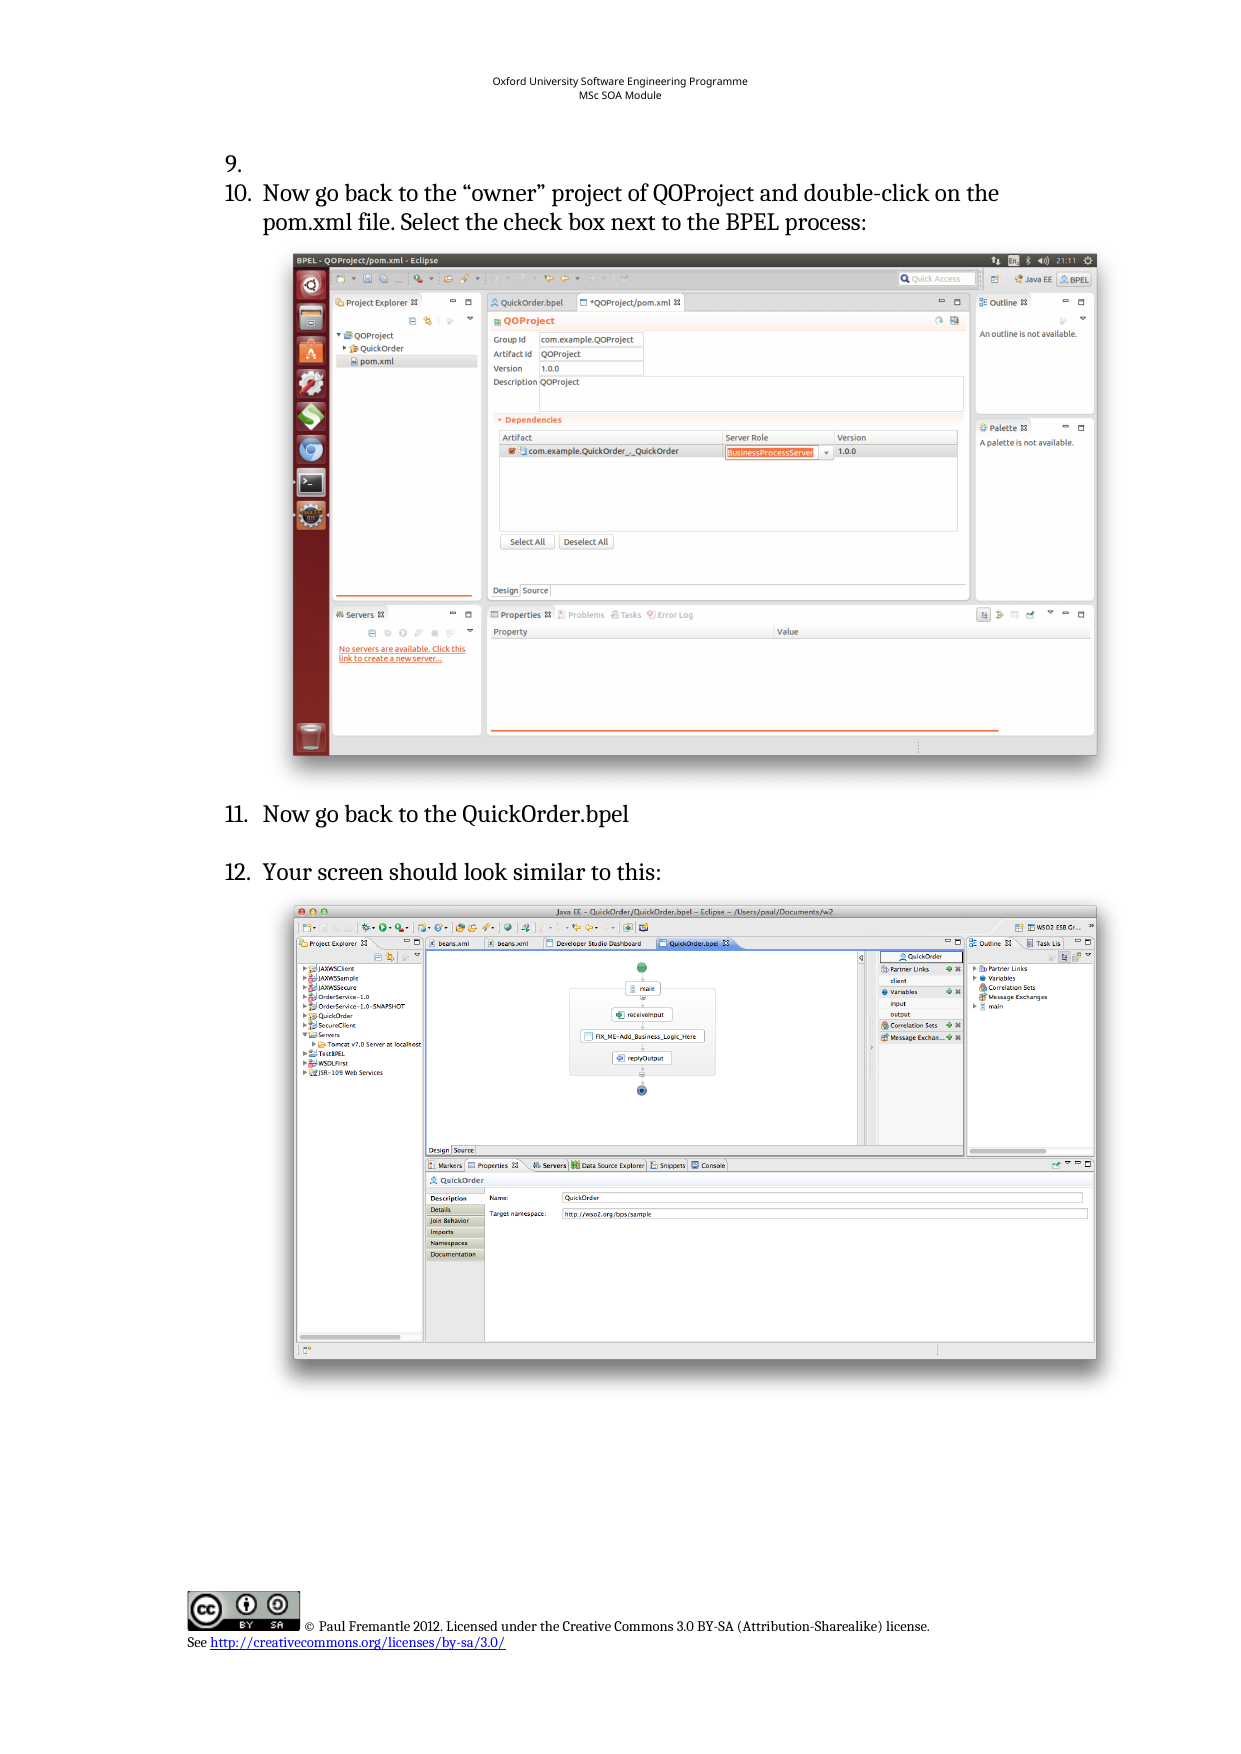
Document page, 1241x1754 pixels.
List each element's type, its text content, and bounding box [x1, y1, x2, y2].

picture [262, 886, 1128, 1403]
picture [187, 1591, 300, 1631]
list Now go back to the QuickOrder.bpel [225, 800, 1053, 857]
picture [262, 236, 1128, 800]
